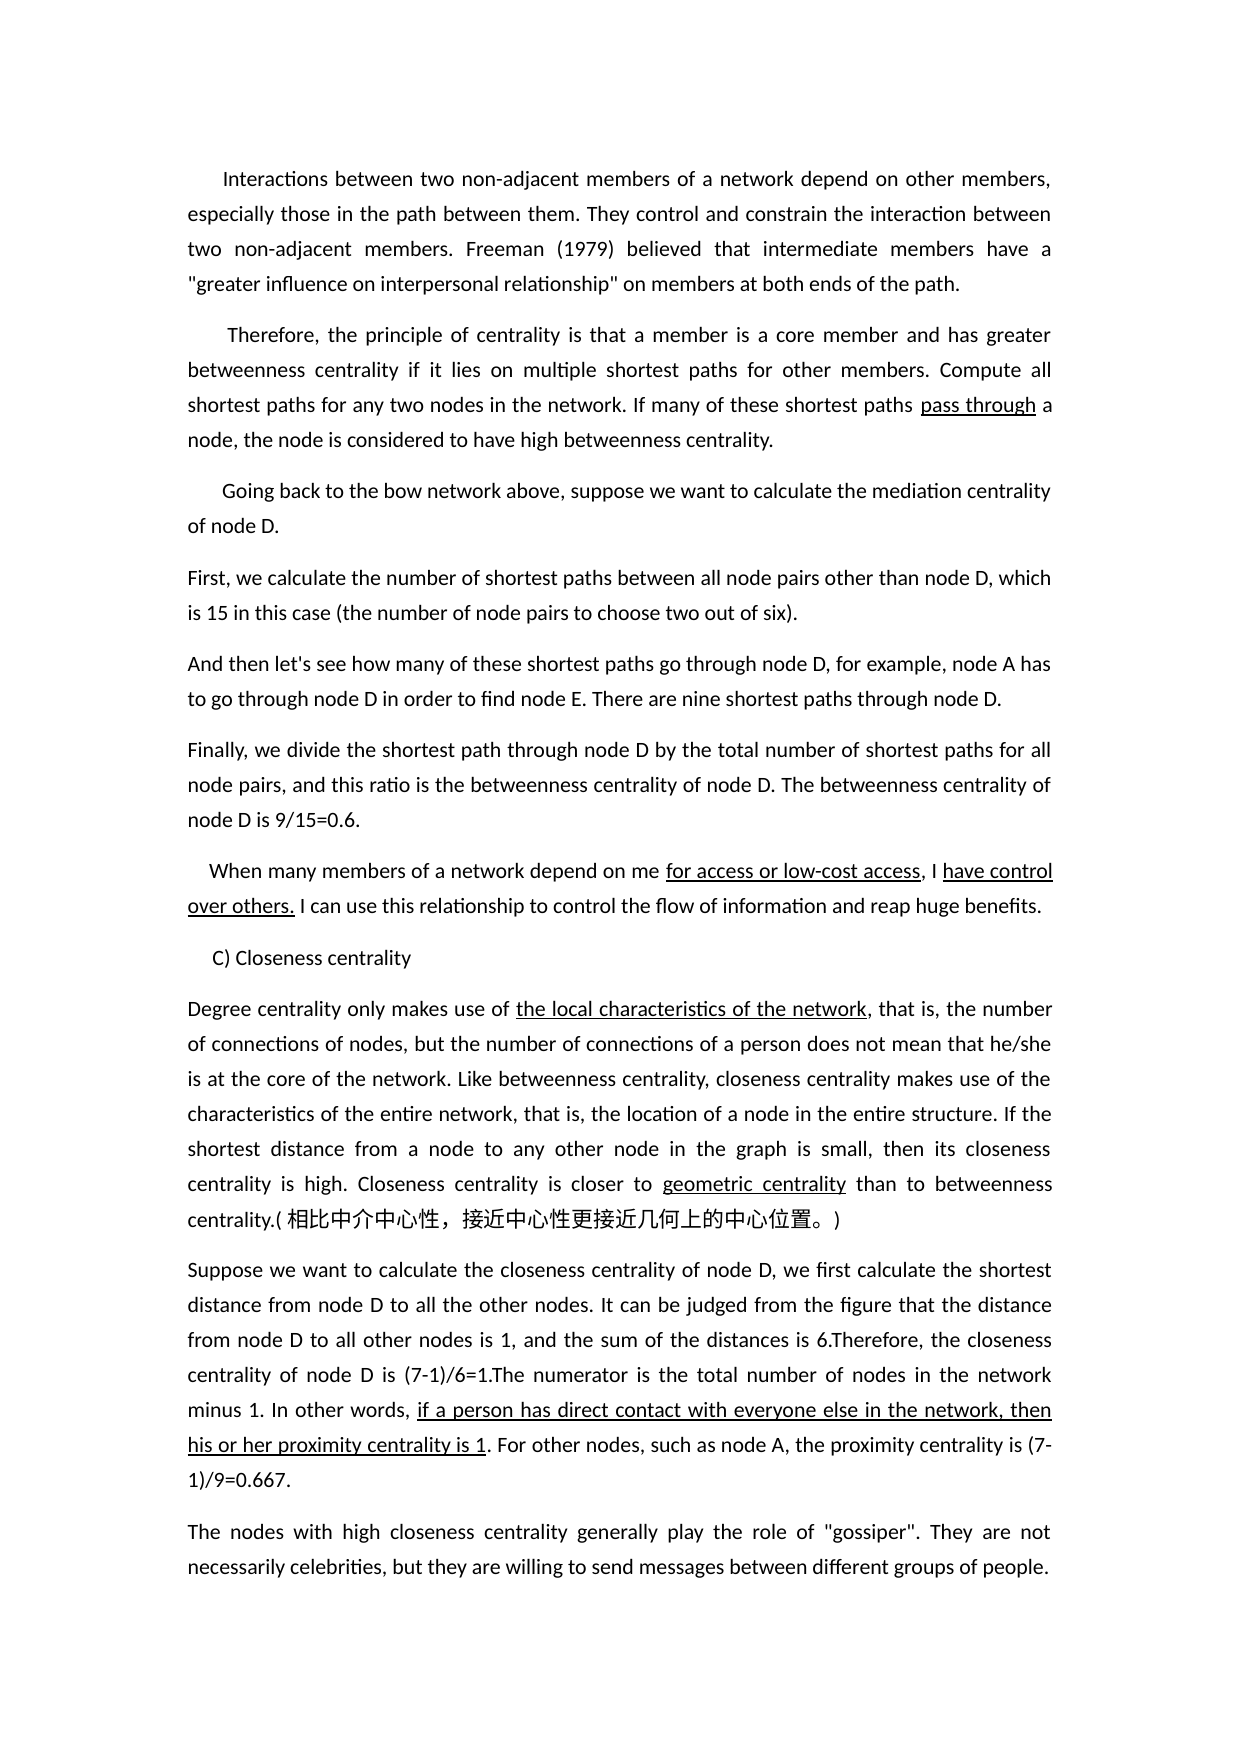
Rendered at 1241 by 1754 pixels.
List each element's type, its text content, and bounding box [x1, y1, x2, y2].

text First, we calculate the number of shortest paths between all node pairs other than node D, which is 15 in this case (the number of node pairs to choose two out of six). [187, 561, 1053, 628]
text Finally, we divide the shortest path through node D by the total number of shortest paths for all node pairs, and this ratio is the betweenness centrality of node D. The betweenness centrality of node D is 9/15=0.6. [187, 733, 1053, 836]
text Degree centrality only makes use of the local characteristics of the network, that is, the number of connections of nodes, but the number of connections of a person does not mean that he/she is at the core of the network. Like betweenness centrality, closeness centrality makes use of the characteristics of the entire network, that is, the location of a node in the entire structure. If the shortest distance from a node to any other node in the graph is small, then its closeness centrality is high. Closeness centrality is closer to geometric centrality than to betweenness centrality.( 相比中介中心性，接近中心性更接近几何上的中心位置。) [187, 992, 1053, 1234]
text Interactions between two non-adjacent members of a network depend on other members, especially those in the path between them. They control and constrain the interaction between two non-adjacent members. Freeman (1979) believed that intermediate members have a "greater influence on interpersonal relationship" on members at both ends of the path. [187, 162, 1053, 299]
text Therefore, the principle of centrality is that a member is a core member and has greater betweenness centrality if it lies on multiple shortest paths for other members. Compute all shortest paths for any two nodes in the network. If many of these shortest paths pass through a node, the node is considered to have high betweenness centrality. [187, 318, 1053, 456]
text And then let's see how many of these shortest paths go through node D, for example, node A has to go through node D in order to find node E. There are nine shortest paths through node D. [187, 647, 1053, 714]
text When many members of a network depend on me for access or low-cost access, I have control over others. I can use this relationship to control the flow of information and reap huge benefits. [187, 854, 1053, 922]
text The nodes with high closeness centrality generally play the role of "gossiper". They are not necessarily celebrities, but they are willing to send messages between different groups of people. [187, 1515, 1053, 1582]
text Suppose we want to calculate the closeness centrality of node D, we first calculate the shortest distance from node D to all the other nodes. It can be judged from the figure that the distance from node D to all other nodes is 1, and the sum of the distances is 6.Therefore, the closeness centrality of node D is (7-1)/6=1.The numerator is the total number of nodes in the network minus 1. In other words, if a person has direct contact with everyone else in the network, then his or her proximity centrality is 1. For other nodes, such as node A, the proximity centrality is (7-1)/9=0.667. [187, 1254, 1053, 1496]
text C) Closeness centrality [187, 941, 1053, 973]
text Going back to the bow network above, suppose we want to calculate the mediation centrality of node D. [187, 474, 1053, 542]
